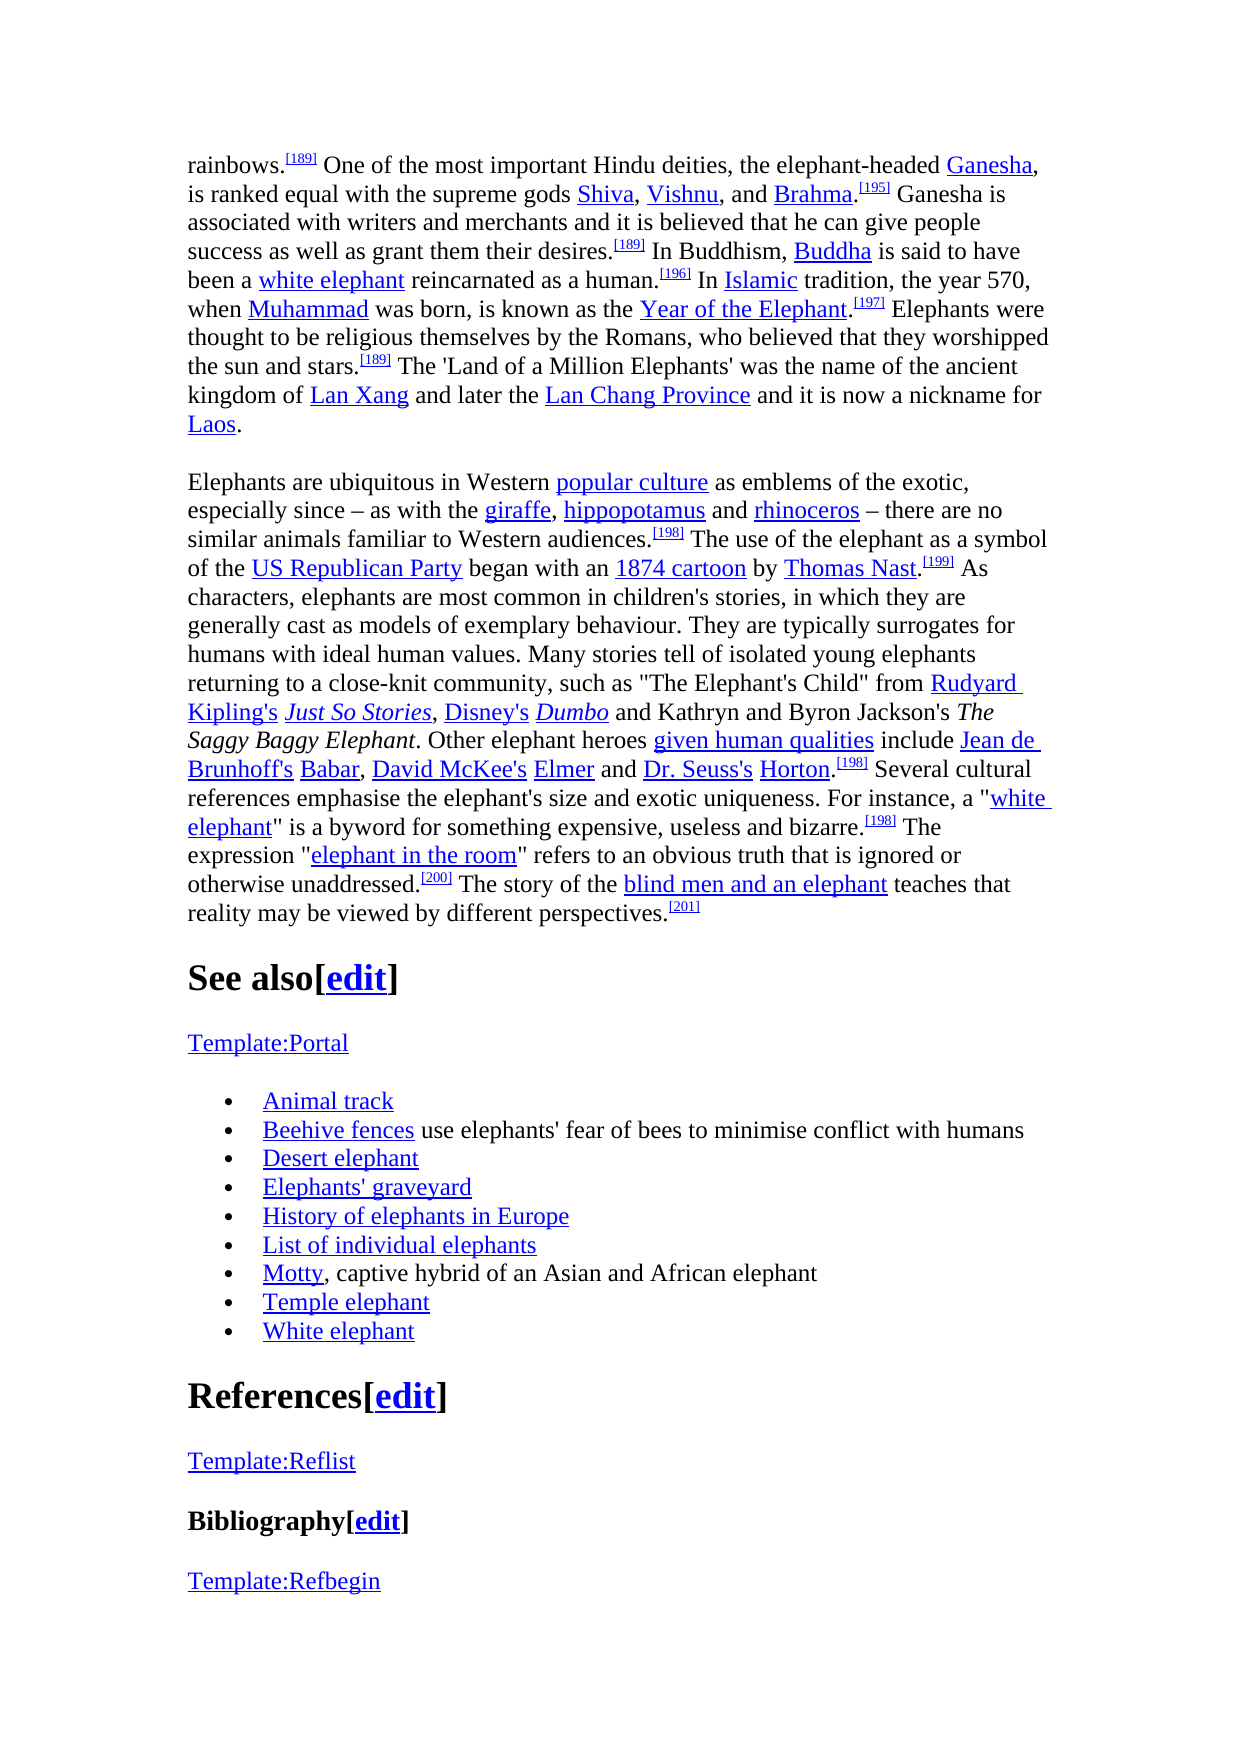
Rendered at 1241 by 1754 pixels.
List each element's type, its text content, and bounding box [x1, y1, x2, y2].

subtitle See also[edit] [187, 956, 1053, 999]
list List of individual elephants [225, 1230, 1053, 1258]
list Beehive fences use elephants' fear of bees to minimise conflict with humans [225, 1115, 1053, 1143]
text Elephants are ubiquitous in Western popular culture as emblems of the exotic, especially since – as with the giraffe, hippopotamus and rhinoceros – there are no similar animals familiar to Western audiences.[198] The use of the elephant as a symbol of the US Republican Party began with an 1874 cartoon by Thomas Nast.[199] As characters, elephants are most common in children's stories, in which they are generally cast as models of exemplary behaviour. They are typically surrogates for humans with ideal human values. Many stories tell of isolated young elephants returning to a close-knit community, such as "The Elephant's Child" from Rudyard Kipling's Just So Stories, Disney's Dumbo and Kathryn and Byron Jackson's The Saggy Baggy Elephant. Other elephant heroes given human qualities include Jean de Brunhoff's Babar, David McKee's Elmer and Dr. Seuss's Horton.[198] Several cultural references emphasise the elephant's size and exotic uniqueness. For instance, a "white elephant" is a byword for something expensive, useless and bizarre.[198] The expression "elephant in the room" refers to an obvious truth that is ignored or otherwise unaddressed.[200] The story of the blind men and an elephant teaches that reality may be viewed by different perspectives.[201] [187, 467, 1053, 927]
text Template:Reflist [187, 1446, 1053, 1475]
subtitle Bibliography[edit] [187, 1504, 1053, 1537]
list Elephants' graveyard [225, 1172, 1053, 1201]
text Template:Refbegin [187, 1566, 1053, 1594]
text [187, 150, 1053, 437]
list White elephant [225, 1316, 1053, 1345]
text Template:Portal [187, 1028, 1053, 1057]
list History of elephants in Europe [225, 1201, 1053, 1230]
list Desert elephant [225, 1143, 1053, 1172]
subtitle References[edit] [187, 1374, 1053, 1417]
list Temple elephant [225, 1287, 1053, 1316]
list Motty, captive hybrid of an Asian and African elephant [225, 1258, 1053, 1287]
list Animal track [225, 1086, 1053, 1115]
